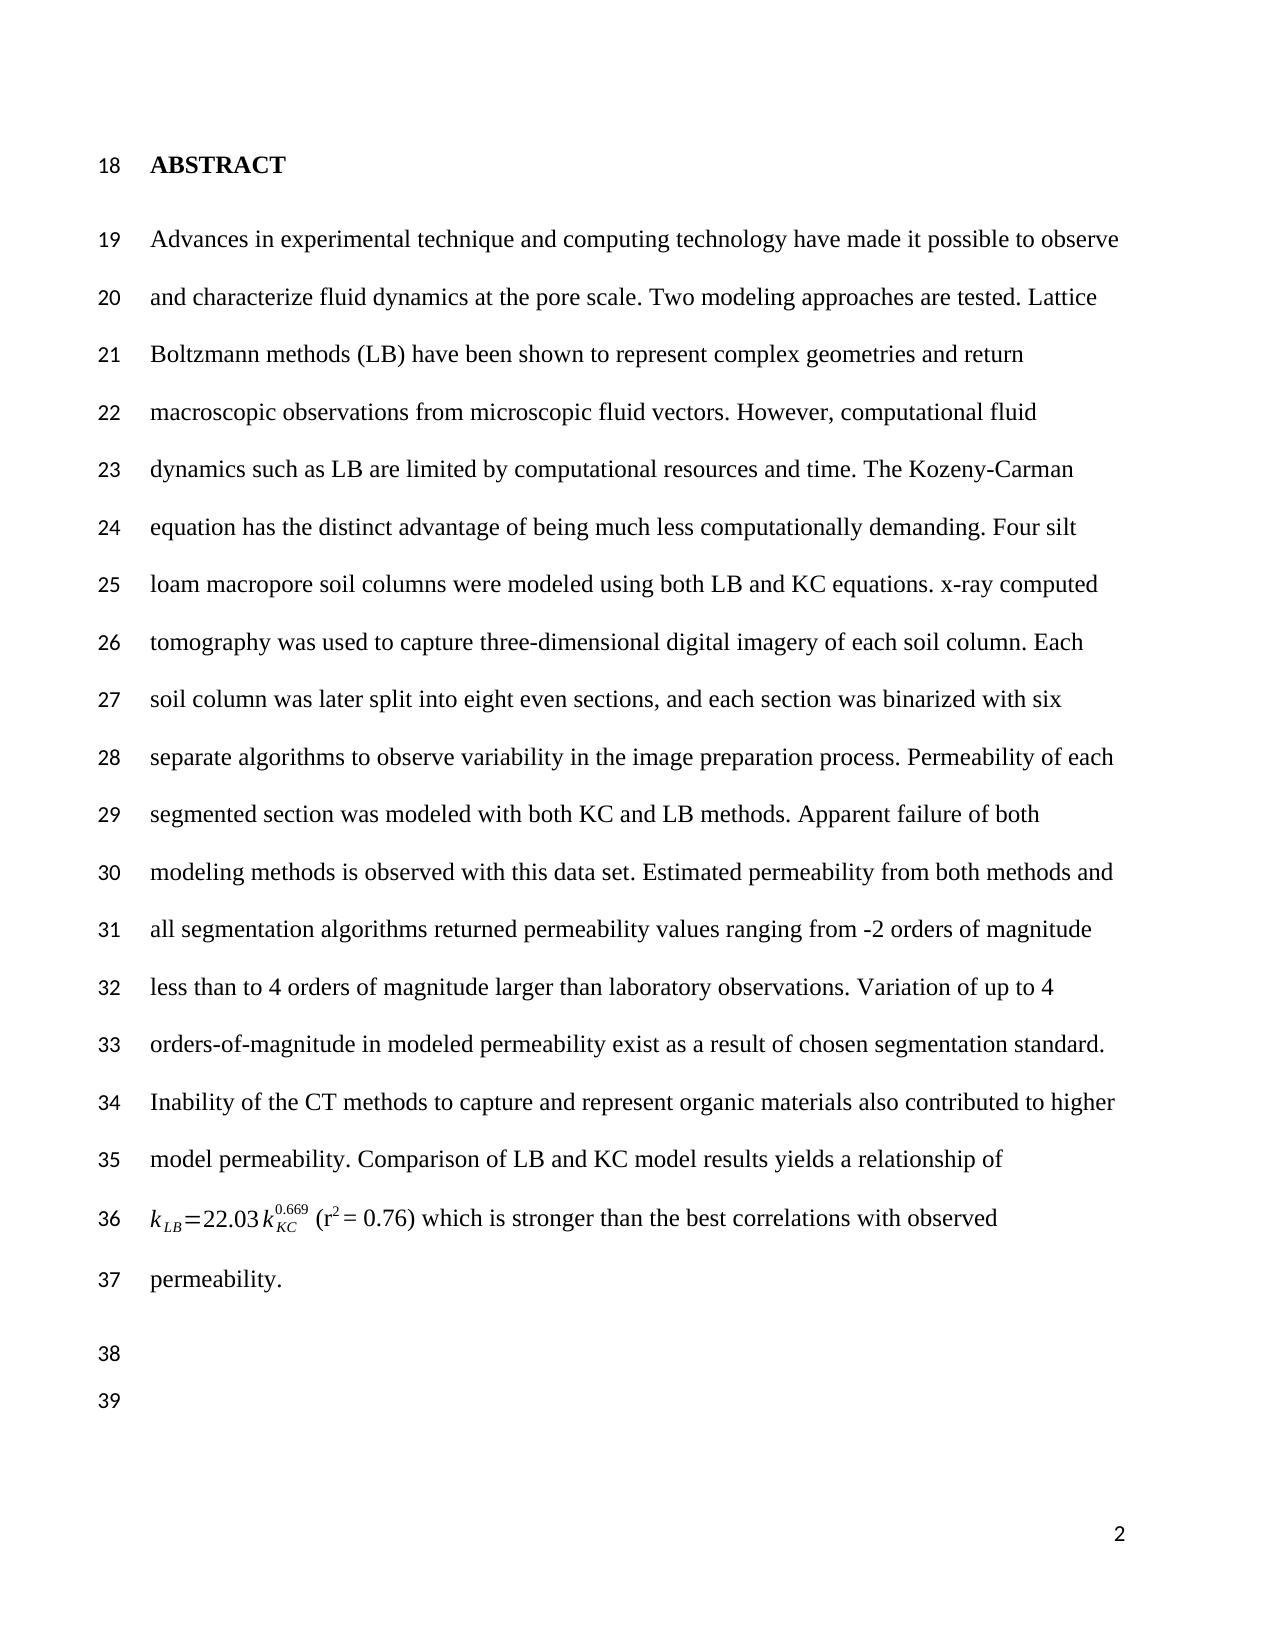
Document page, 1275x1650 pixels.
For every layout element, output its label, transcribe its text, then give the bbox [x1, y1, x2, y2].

text ABSTRACT [150, 150, 1125, 179]
text Advances in experimental technique and computing technology have made it possible to observe and characterize fluid dynamics at the pore scale. Two modeling approaches are tested. Lattice Boltzmann methods (LB) have been shown to represent complex geometries and return macroscopic observations from microscopic fluid vectors. However, computational fluid dynamics such as LB are limited by computational resources and time. The Kozeny-Carman equation has the distinct advantage of being much less computationally demanding. Four silt loam macropore soil columns were modeled using both LB and KC equations. x-ray computed tomography was used to capture three-dimensional digital imagery of each soil column. Each soil column was later split into eight even sections, and each section was binarized with six separate algorithms to observe variability in the image preparation process. Permeability of each segmented section was modeled with both KC and LB methods. Apparent failure of both modeling methods is observed with this data set. Estimated permeability from both methods and all segmentation algorithms returned permeability values ranging from -2 orders of magnitude less than to 4 orders of magnitude larger than laboratory observations. Variation of up to 4 orders-of-magnitude in modeled permeability exist as a result of chosen segmentation standard. Inability of the CT methods to capture and represent organic materials also contributed to higher model permeability. Comparison of LB and KC model results yields a relationship of (r2 = 0.76) which is stronger than the best correlations with observed permeability. [150, 224, 1125, 1293]
